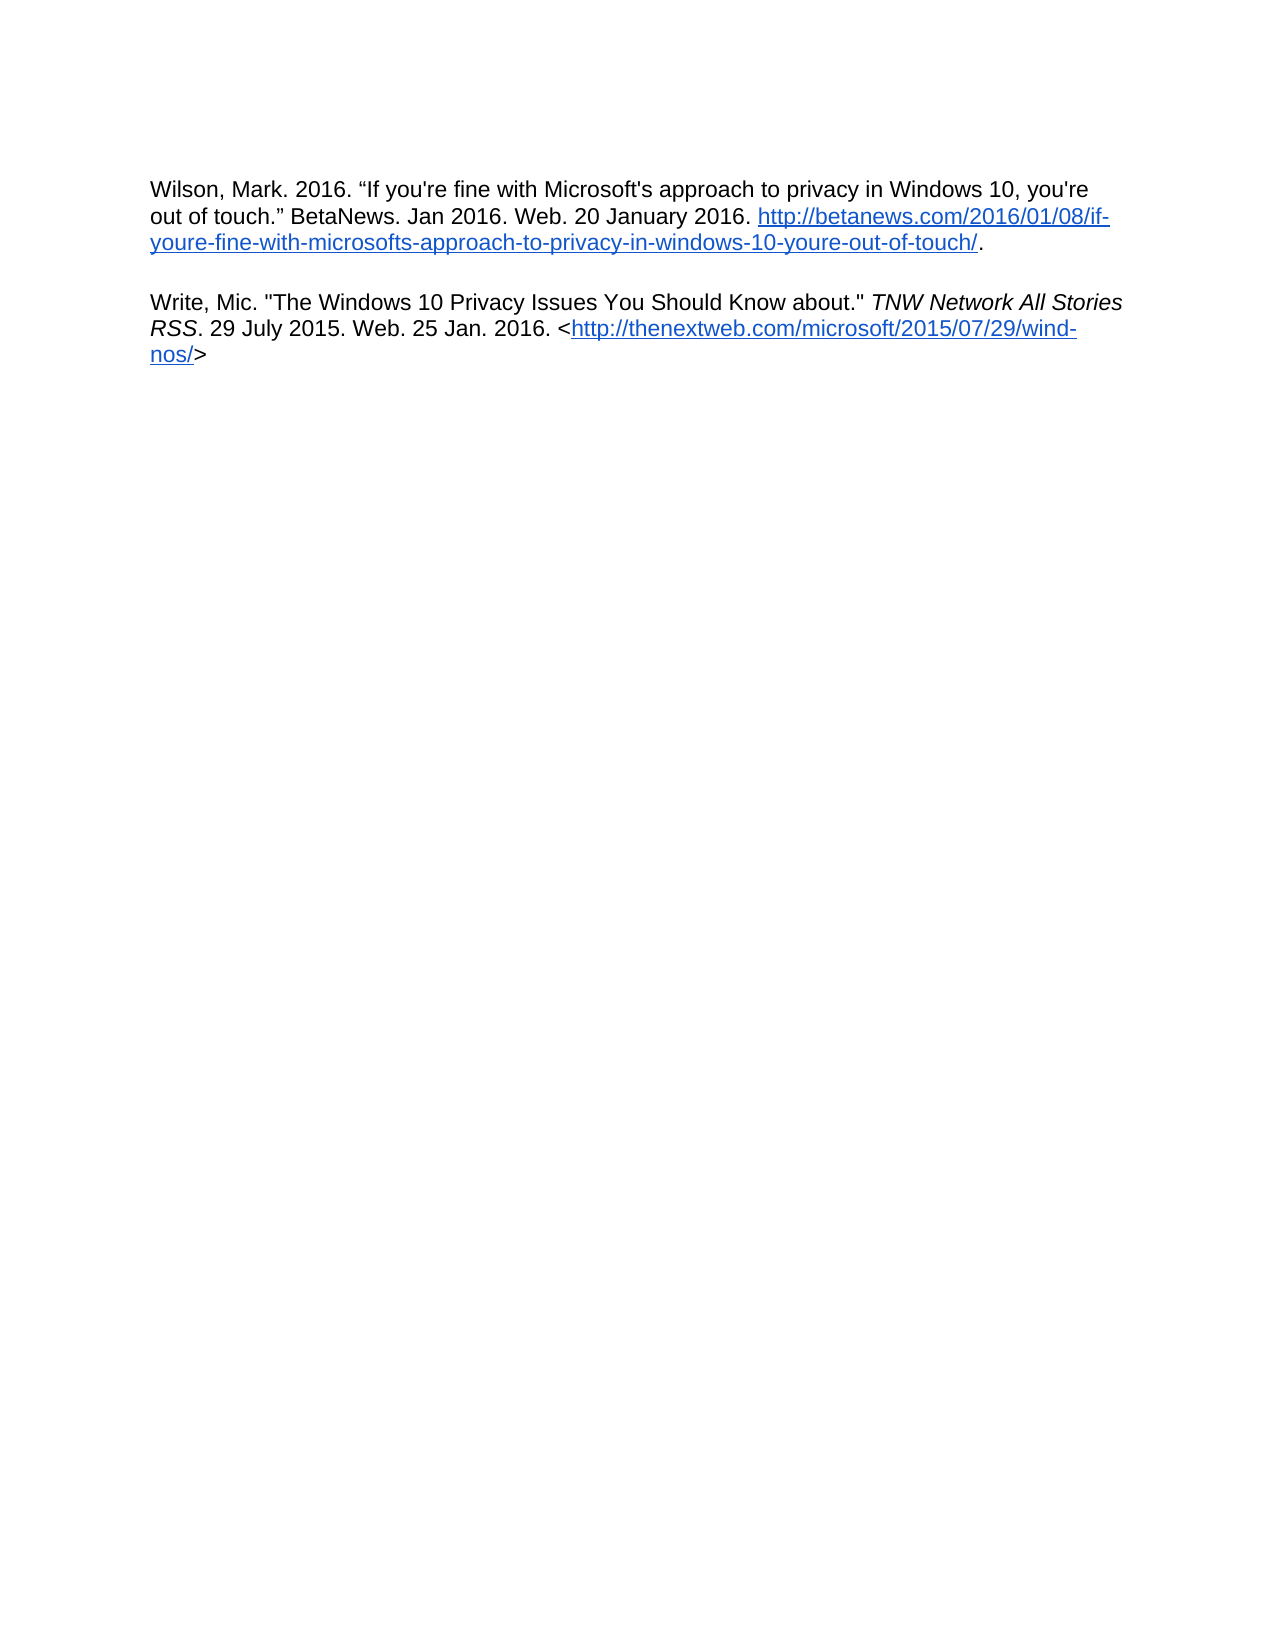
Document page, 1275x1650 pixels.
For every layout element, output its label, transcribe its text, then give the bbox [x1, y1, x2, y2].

text Wilson, Mark. 2016. “If you're fine with Microsoft's approach to privacy in Windows 10, you're out of touch.” BetaNews. Jan 2016. Web. 20 January 2016. http://betanews.com/2016/01/08/if-youre-fine-with-microsofts-approach-to-privacy-in-windows-10-youre-out-of-touch/. [150, 150, 1125, 255]
text Write, Mic. "The Windows 10 Privacy Issues You Should Know about." TNW Network All Stories RSS. 29 July 2015. Web. 25 Jan. 2016. <http://thenextweb.com/microsoft/2015/07/29/wind-nos/> [150, 289, 1125, 368]
